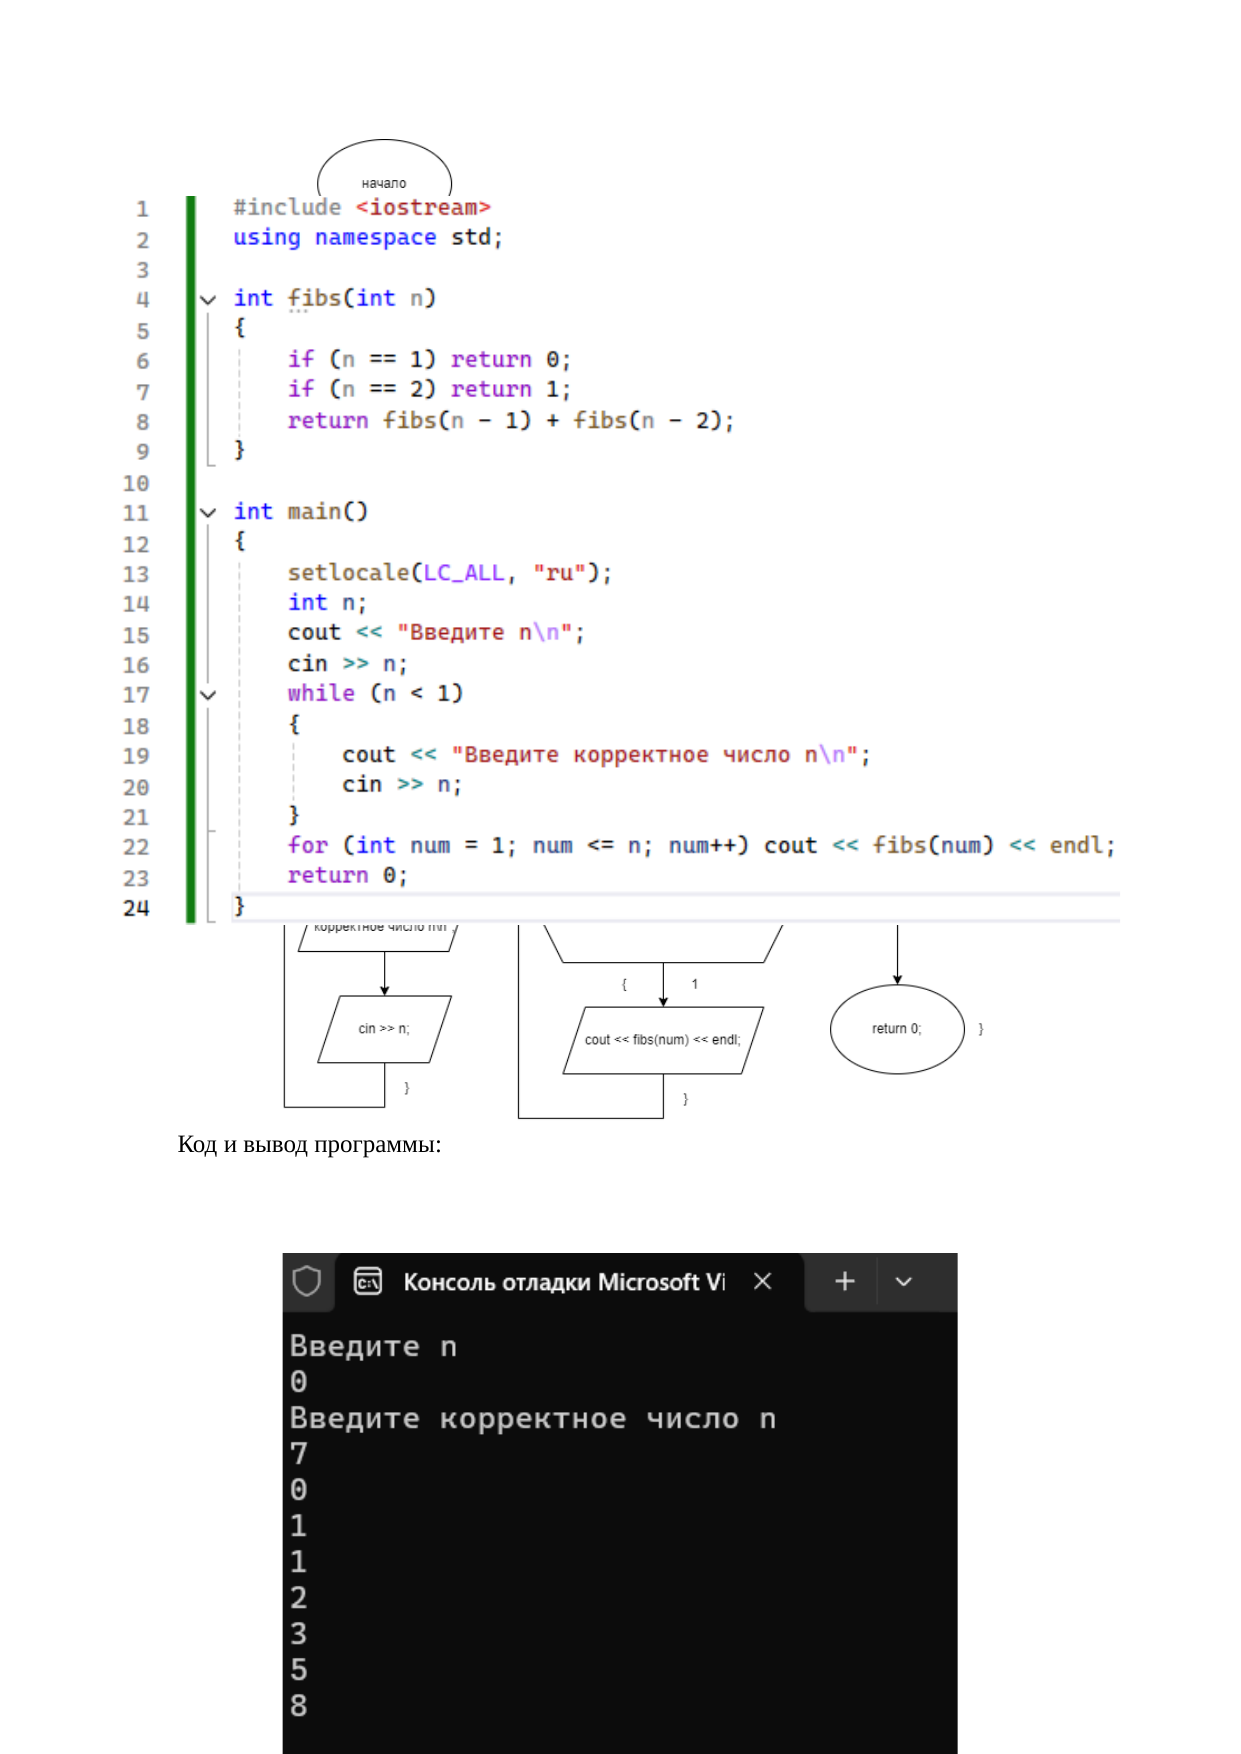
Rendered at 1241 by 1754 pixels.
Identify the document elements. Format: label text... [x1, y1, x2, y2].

picture [282, 1253, 958, 1754]
picture [120, 139, 1121, 1129]
